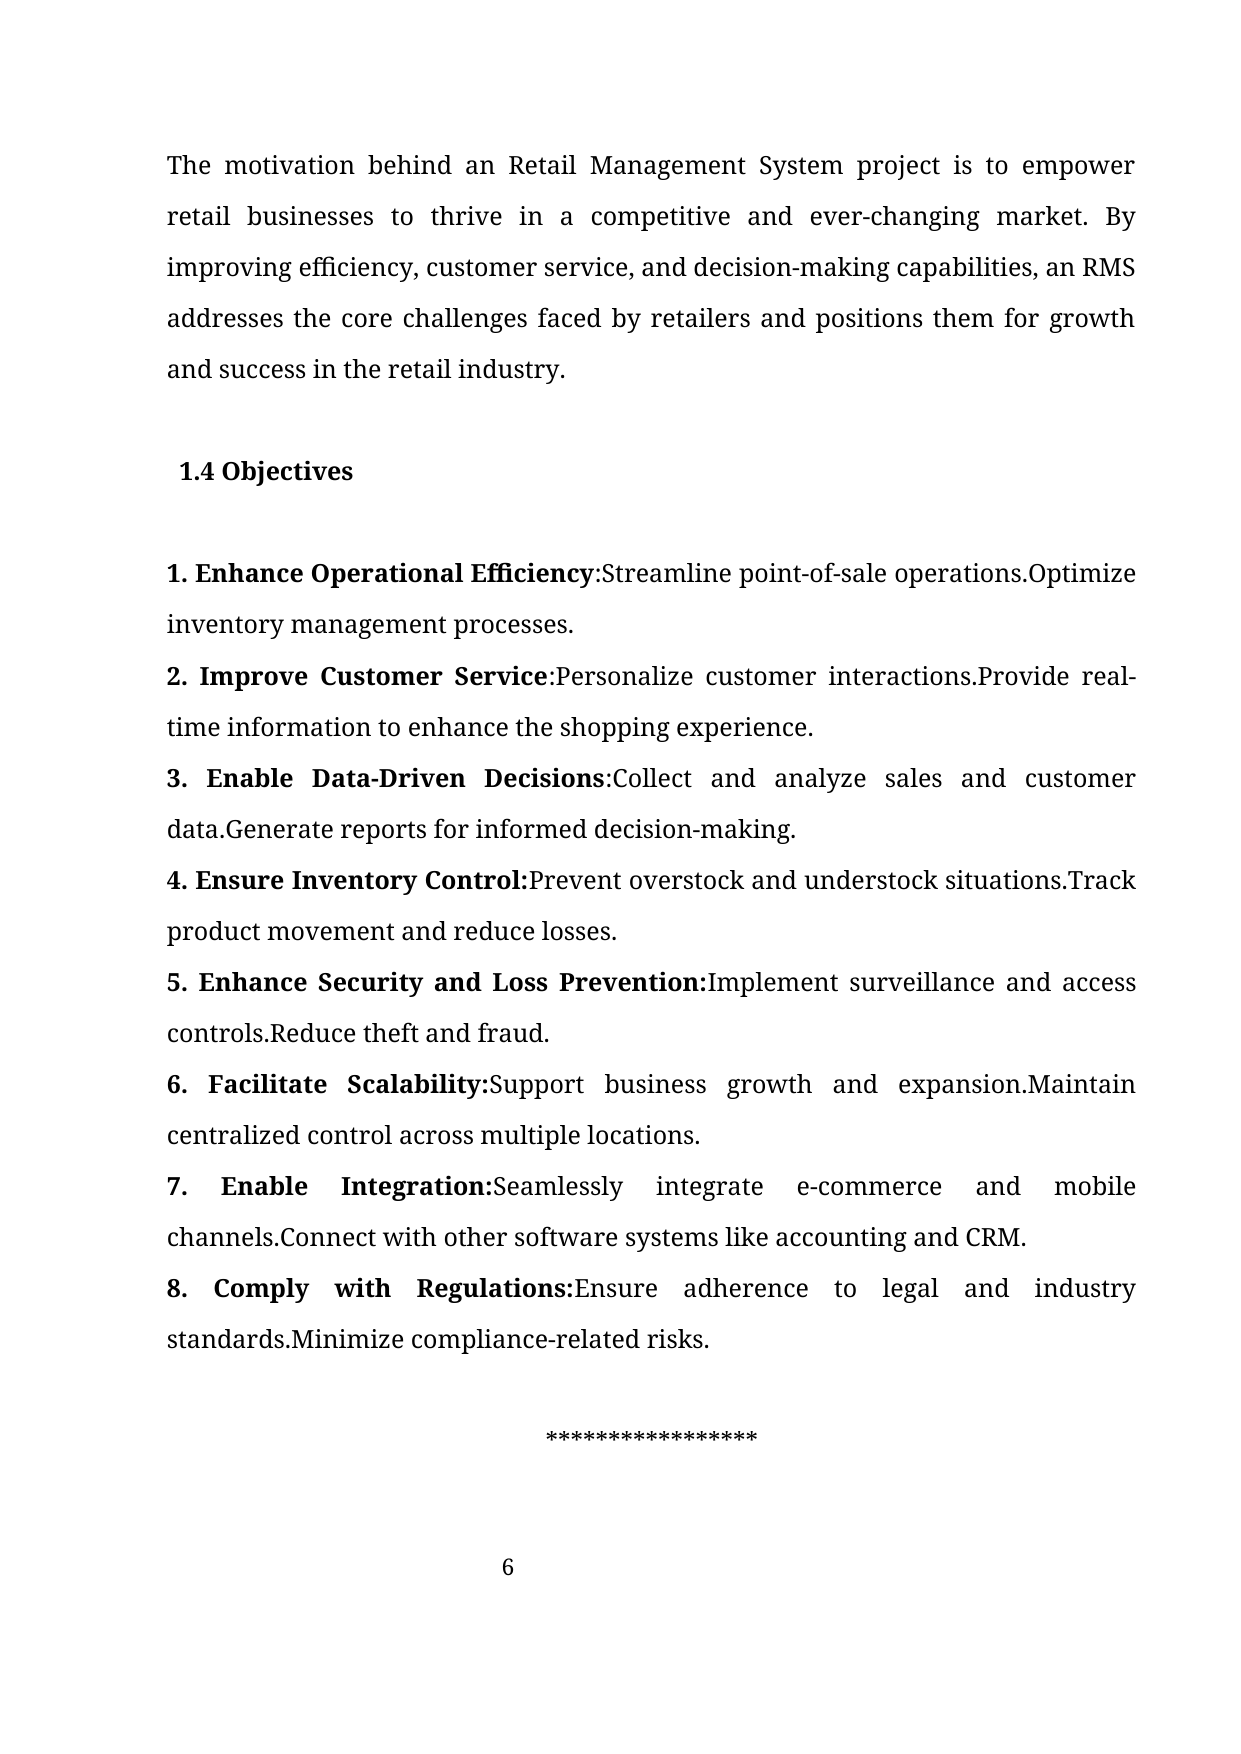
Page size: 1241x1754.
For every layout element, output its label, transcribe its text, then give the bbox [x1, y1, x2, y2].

subtitle 1.4 Objectives [167, 454, 861, 488]
text 1. Enhance Operational Efficiency:Streamline point-of-sale operations.Optimize inventory management processes. [167, 556, 1137, 641]
text 8. Comply with Regulations:Ensure adherence to legal and industry standards.Minimize compliance-related risks. [167, 1271, 1137, 1356]
text 7. Enable Integration:Seamlessly integrate e-commerce and mobile channels.Connect with other software systems like accounting and CRM. [167, 1168, 1137, 1254]
text The motivation behind an Retail Management System project is to empower retail businesses to thrive in a competitive and ever-changing market. By improving efficiency, customer service, and decision-making capabilities, an RMS addresses the core challenges faced by retailers and positions them for growth and success in the retail industry. [167, 148, 1137, 386]
text 3. Enable Data-Driven Decisions:Collect and analyze sales and customer data.Generate reports for informed decision-making. [167, 760, 1137, 845]
text ***************** [167, 1424, 1137, 1458]
text 6. Facilitate Scalability:Support business growth and expansion.Maintain centralized control across multiple locations. [167, 1066, 1137, 1152]
text 2. Improve Customer Service:Personalize customer interactions.Provide real-time information to enhance the shopping experience. [167, 658, 1137, 743]
text 4. Ensure Inventory Control:Prevent overstock and understock situations.Track product movement and reduce losses. [167, 862, 1137, 947]
text 5. Enhance Security and Loss Prevention:Implement surveillance and access controls.Reduce theft and fraud. [167, 964, 1137, 1049]
